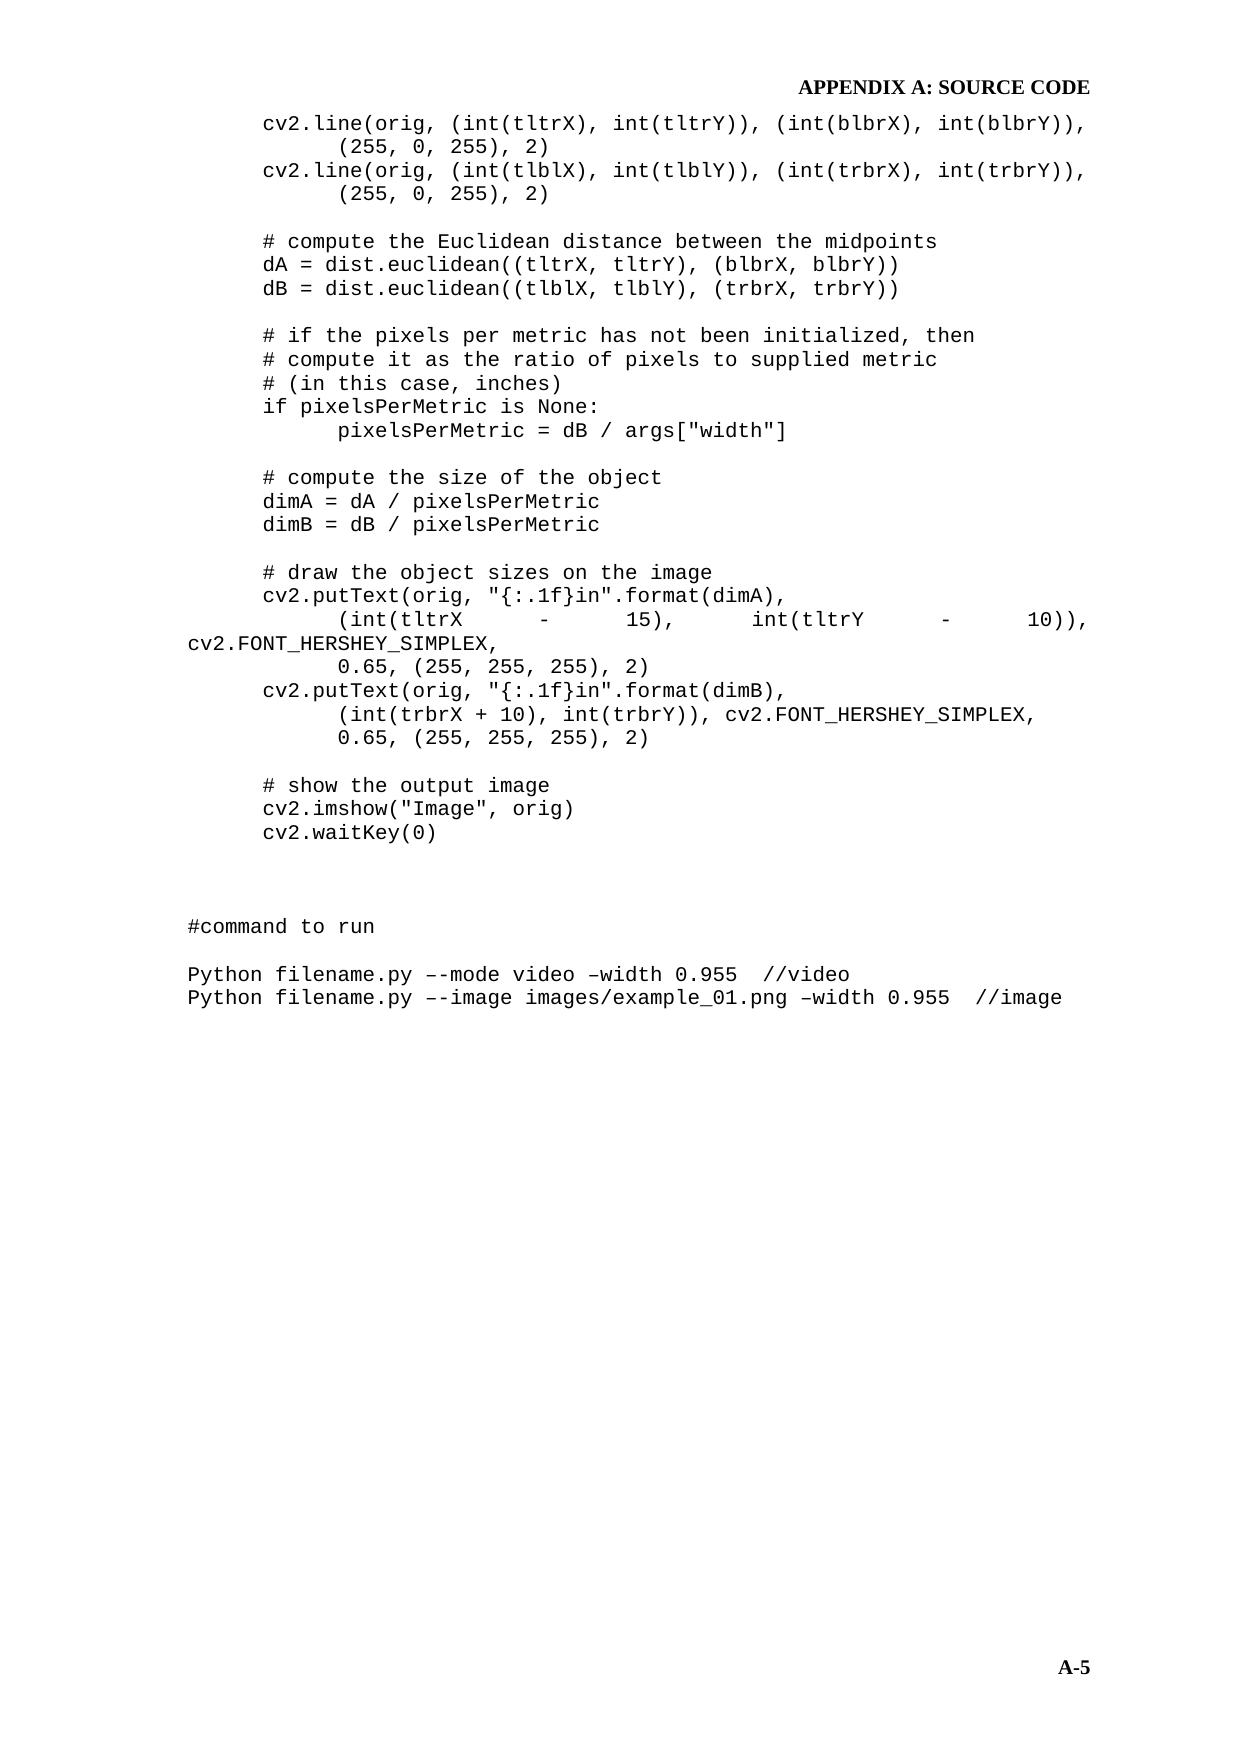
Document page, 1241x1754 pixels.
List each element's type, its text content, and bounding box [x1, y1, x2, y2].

text 0.65, (255, 255, 255), 2) [187, 727, 1090, 751]
text # (in this case, inches) [187, 373, 1090, 396]
text (255, 0, 255), 2) [187, 136, 1090, 160]
text cv2.putText(orig, "{:.1f}in".format(dimA), [187, 585, 1090, 609]
text if pixelsPerMetric is None: [187, 396, 1090, 420]
text cv2.line(orig, (int(tltrX), int(tltrY)), (int(blbrX), int(blbrY)), [187, 112, 1090, 136]
text # compute the size of the object [187, 467, 1090, 491]
text cv2.line(orig, (int(tlblX), int(tlblY)), (int(trbrX), int(trbrY)), [187, 160, 1090, 183]
text # if the pixels per metric has not been initialized, then [187, 325, 1090, 349]
text cv2.waitKey(0) [187, 822, 1090, 846]
text 0.65, (255, 255, 255), 2) [187, 656, 1090, 680]
text (int(tltrX - 15), int(tltrY - 10)), cv2.FONT_HERSHEY_SIMPLEX, [187, 609, 1090, 656]
text # draw the object sizes on the image [187, 562, 1090, 585]
text Python filename.py –-mode video –width 0.955 //video [187, 964, 1090, 987]
text (int(trbrX + 10), int(trbrY)), cv2.FONT_HERSHEY_SIMPLEX, [187, 704, 1090, 727]
text dimA = dA / pixelsPerMetric [187, 491, 1090, 514]
text dB = dist.euclidean((tlblX, tlblY), (trbrX, trbrY)) [187, 278, 1090, 302]
text dimB = dB / pixelsPerMetric [187, 514, 1090, 538]
text # show the output image [187, 774, 1090, 798]
text # compute the Euclidean distance between the midpoints [187, 231, 1090, 254]
text cv2.putText(orig, "{:.1f}in".format(dimB), [187, 680, 1090, 704]
text dA = dist.euclidean((tltrX, tltrY), (blbrX, blbrY)) [187, 254, 1090, 278]
text #command to run [187, 916, 1090, 940]
text Python filename.py –-image images/example_01.png –width 0.955 //image [187, 987, 1090, 1011]
text (255, 0, 255), 2) [187, 183, 1090, 207]
text pixelsPerMetric = dB / args["width"] [187, 420, 1090, 443]
text cv2.imshow("Image", orig) [187, 798, 1090, 822]
text # compute it as the ratio of pixels to supplied metric [187, 349, 1090, 373]
